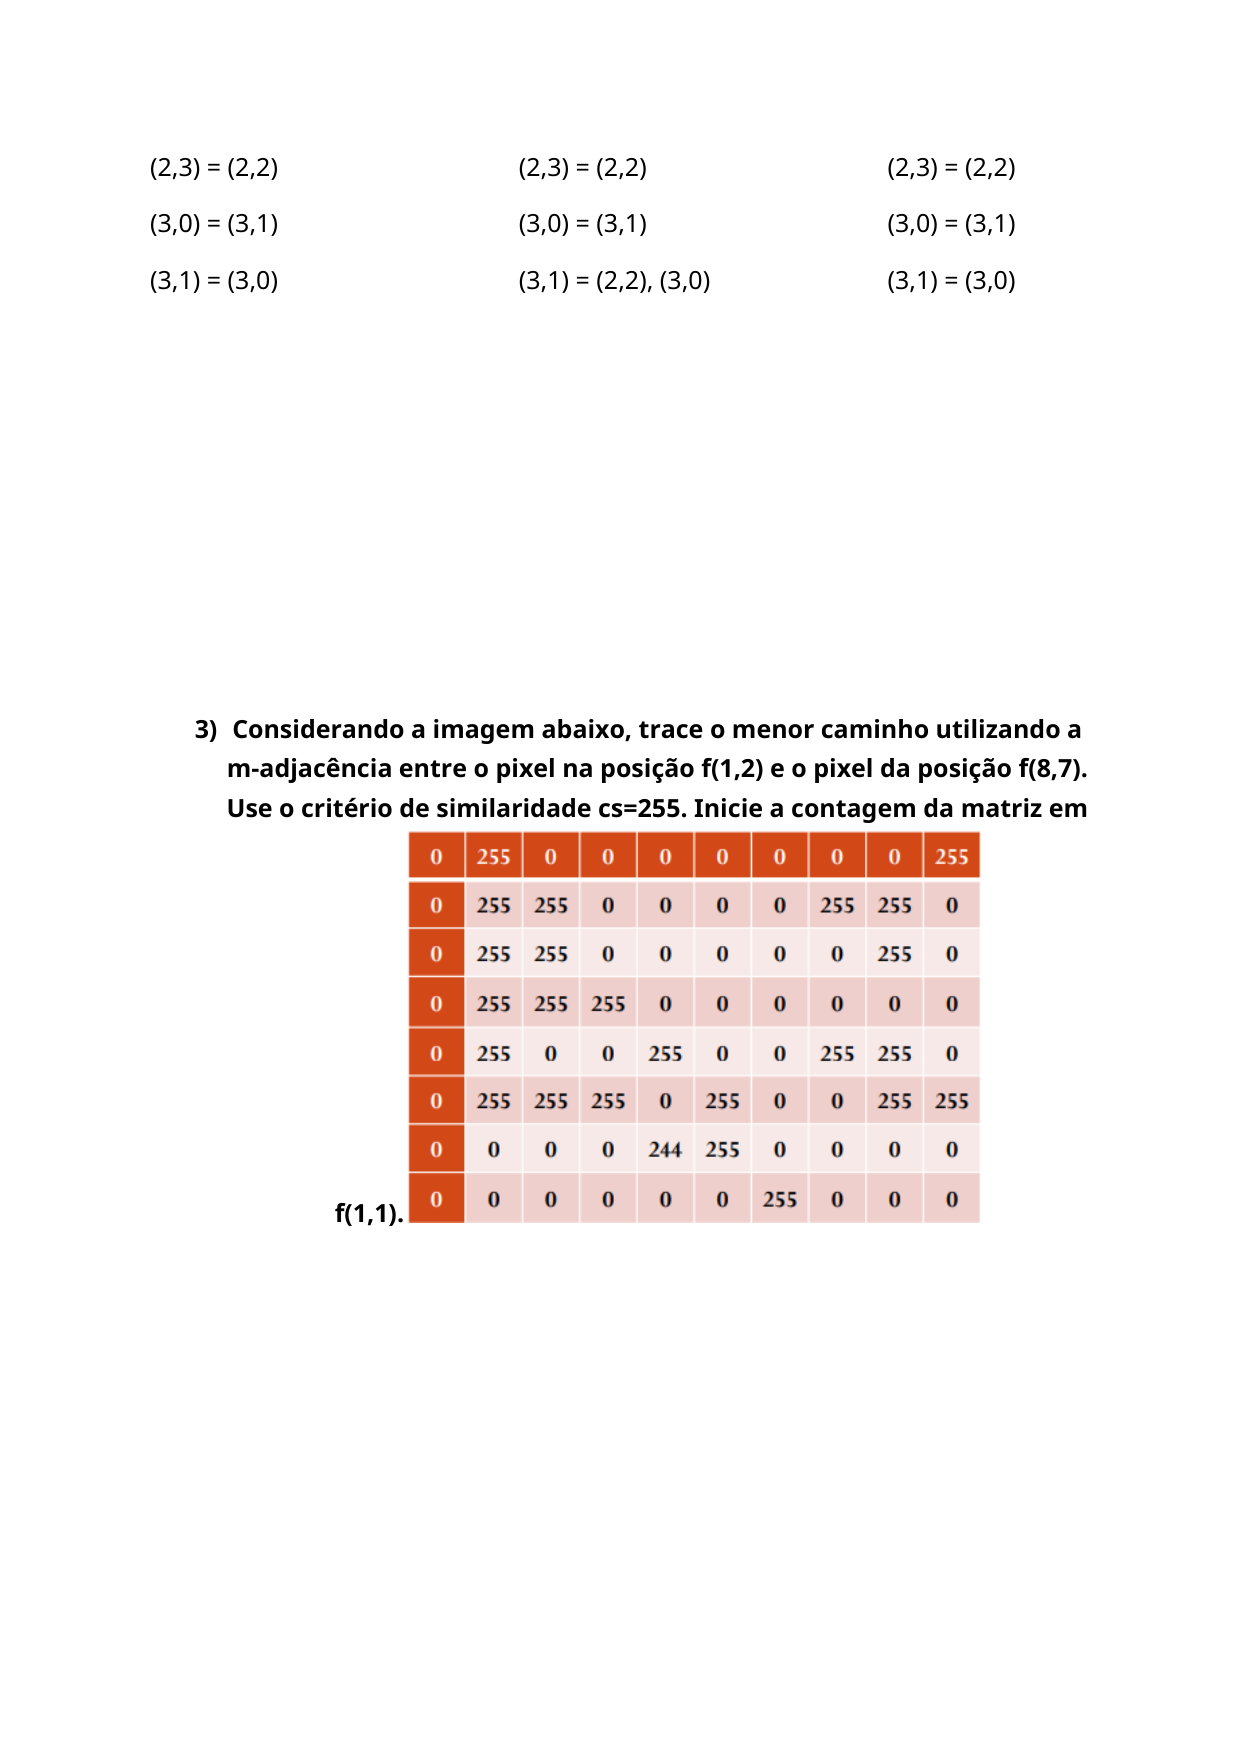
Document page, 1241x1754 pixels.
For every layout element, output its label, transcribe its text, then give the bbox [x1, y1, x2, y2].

text (3,0) = (3,1) (3,0) = (3,1) (3,0) = (3,1) [150, 206, 1090, 240]
text (2,3) = (2,2) (2,3) = (2,2) (2,3) = (2,2) [150, 150, 1090, 184]
text (3,1) = (3,0) (3,1) = (2,2), (3,0) (3,1) = (3,0) [150, 262, 1090, 296]
picture [404, 830, 981, 1223]
